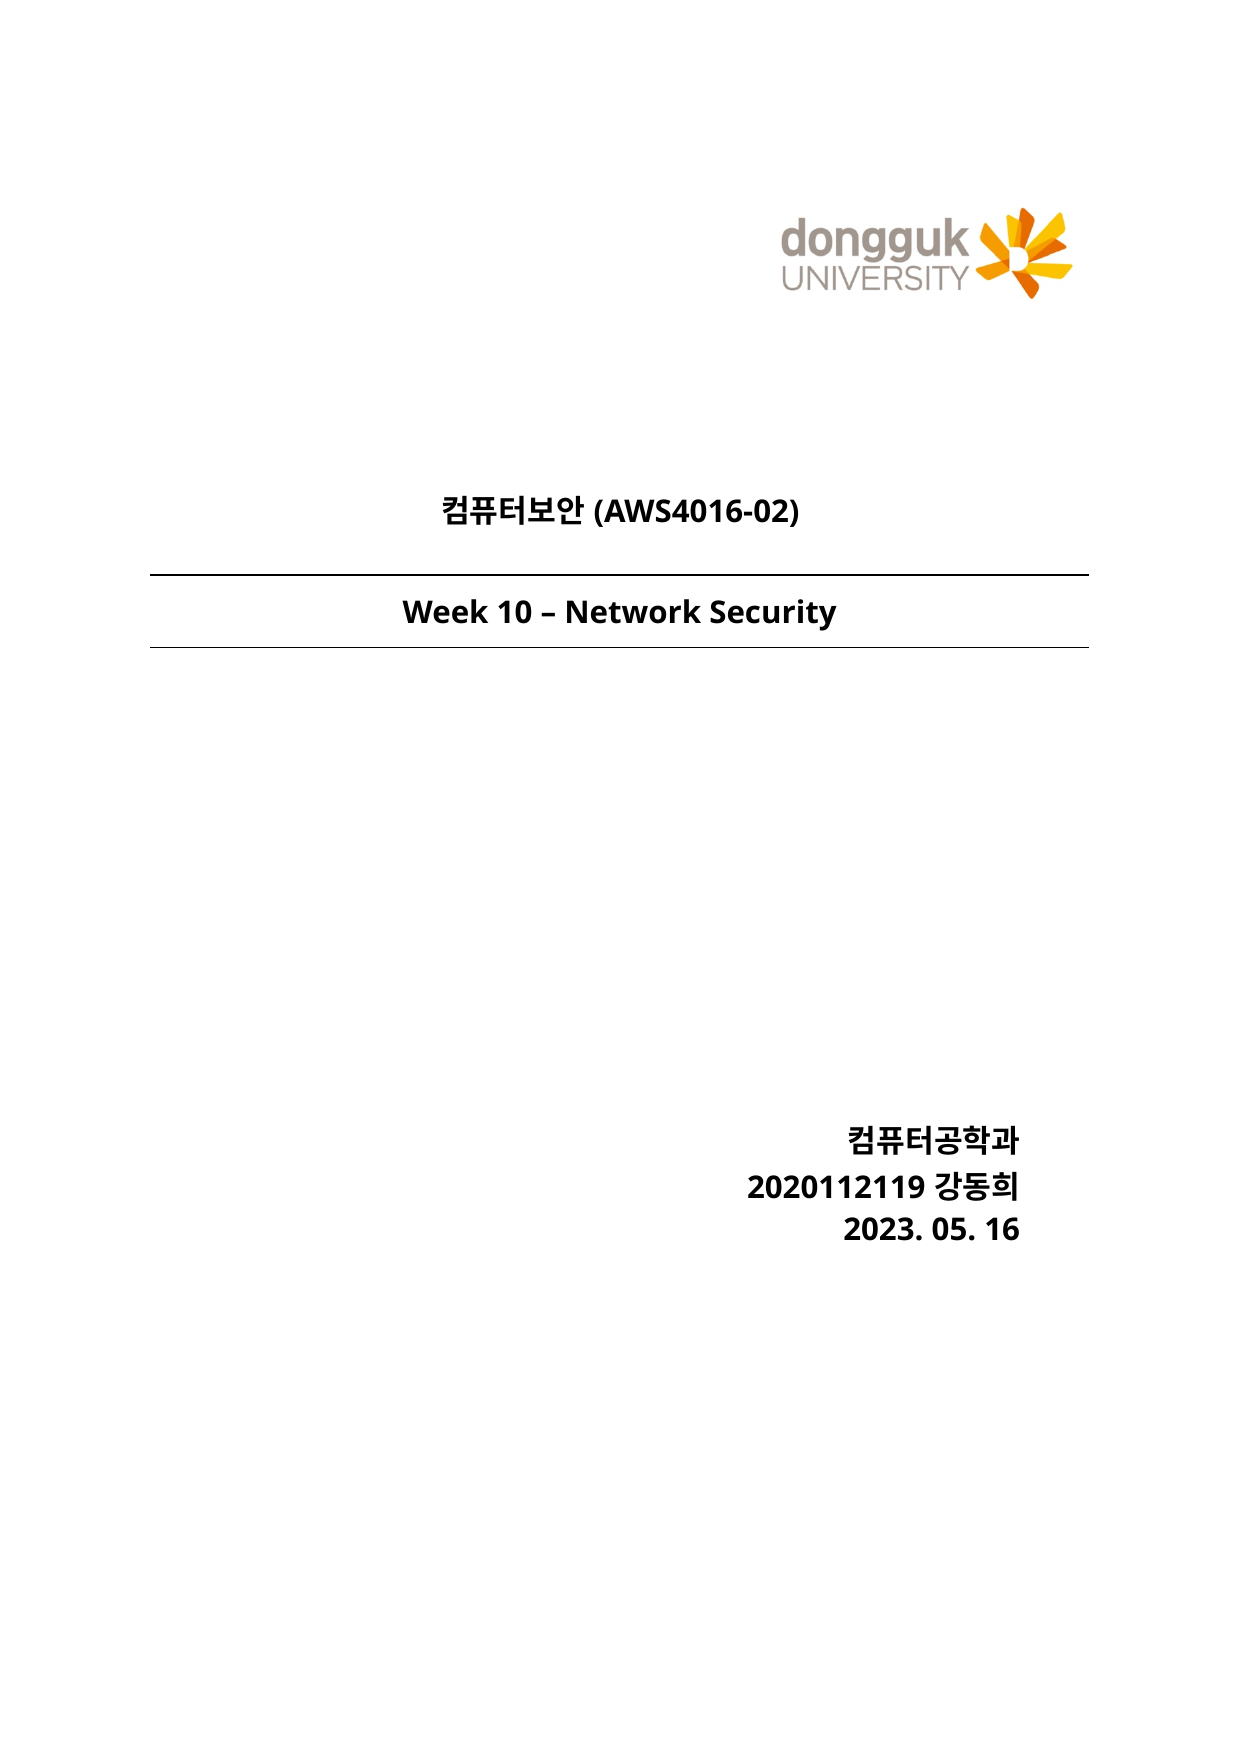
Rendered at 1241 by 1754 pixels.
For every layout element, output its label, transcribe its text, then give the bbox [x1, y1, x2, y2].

text 컴퓨터보안 (AWS4016-02) [150, 486, 1090, 531]
text 2023. 05. 16 [150, 1207, 1020, 1250]
picture [757, 192, 1091, 316]
text 컴퓨터공학과 [150, 1117, 1020, 1162]
table_header Week 10 – Network Security [150, 576, 1089, 647]
text 2020112119 강동희 [150, 1162, 1020, 1207]
